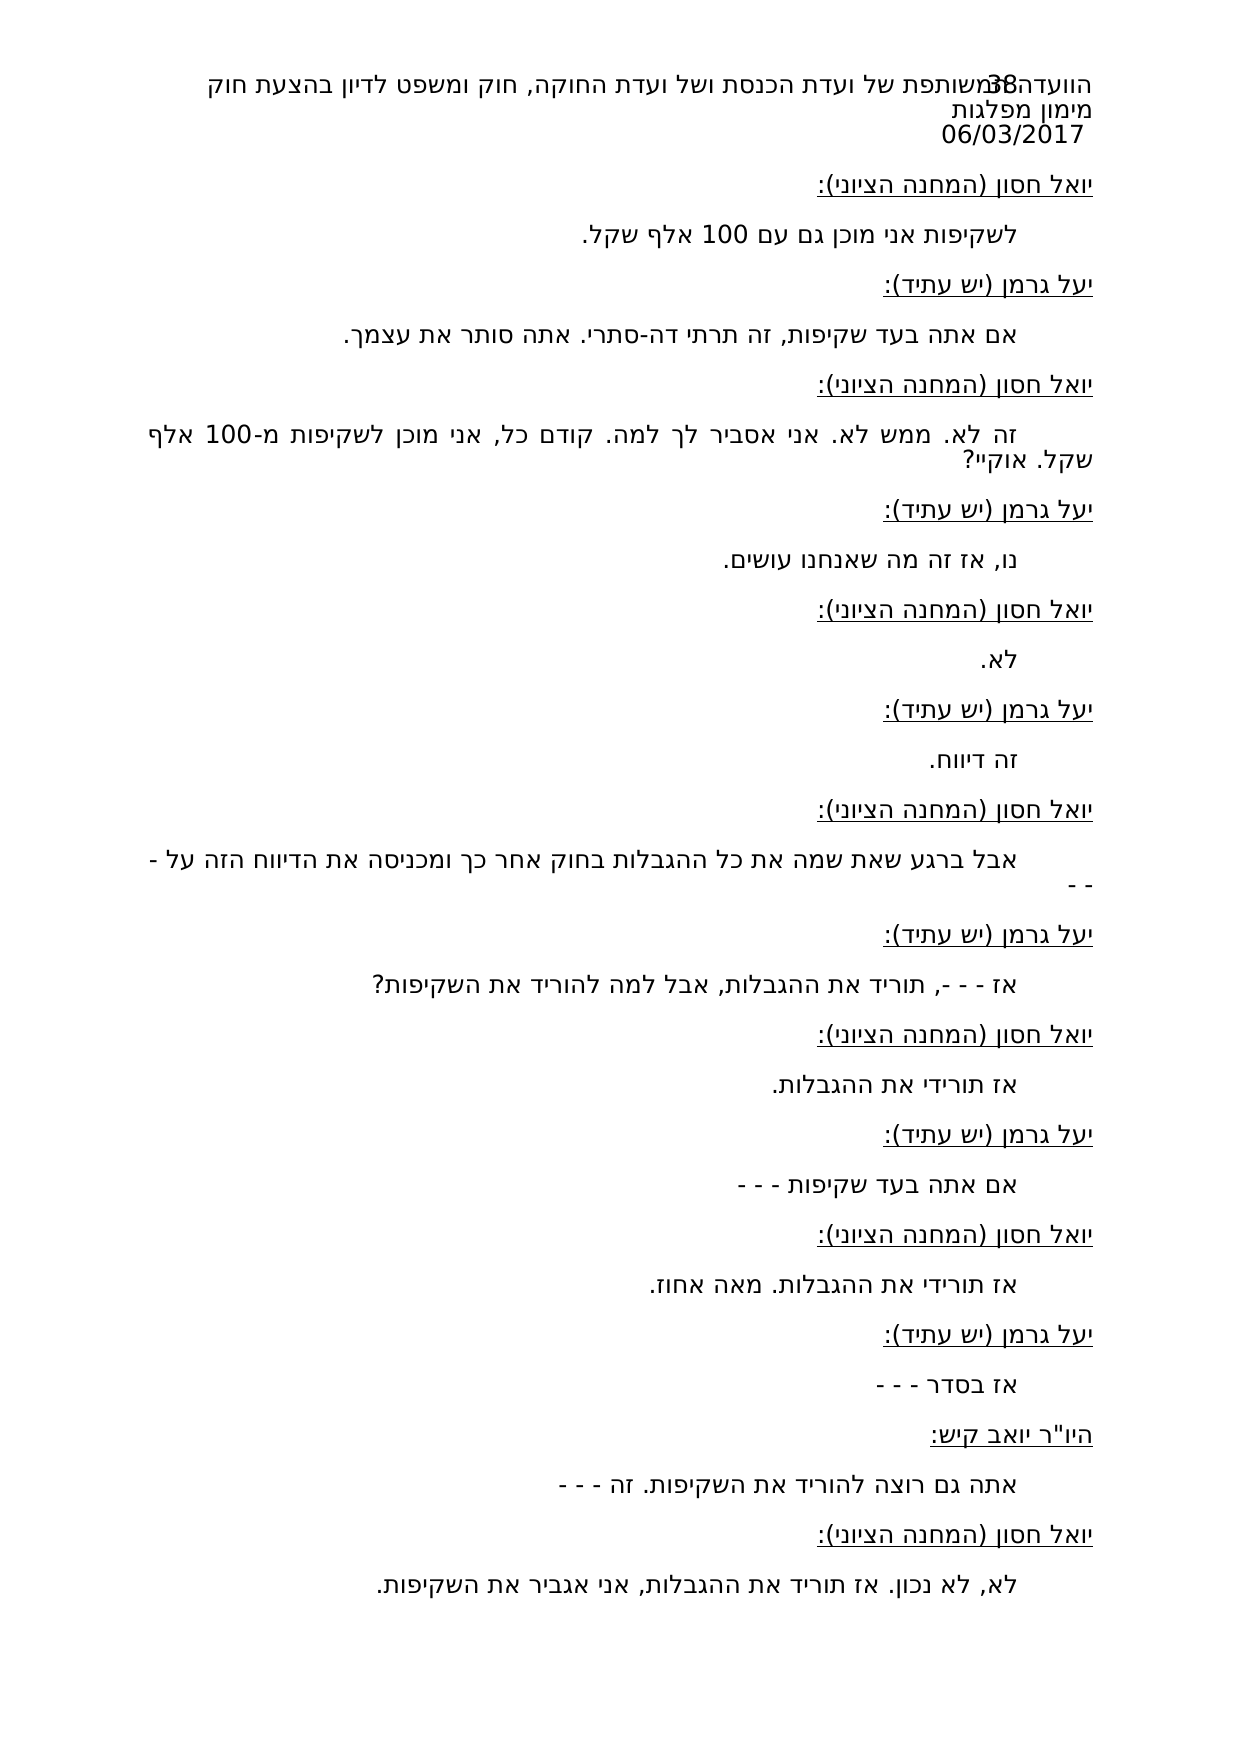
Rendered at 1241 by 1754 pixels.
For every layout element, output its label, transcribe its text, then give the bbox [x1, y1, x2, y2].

text זה דיווח. [147, 749, 1093, 774]
text נו, אז זה מה שאנחנו עושים. [147, 549, 1093, 574]
text לא, לא נכון. אז תוריד את ההגבלות, אני אגביר את השקיפות. [147, 1574, 1093, 1599]
text אם אתה בעד שקיפות, זה תרתי דה-סתרי. אתה סותר את עצמך. [147, 324, 1093, 349]
text אם אתה בעד שקיפות - - - [147, 1174, 1093, 1199]
text יואל חסון (המחנה הציוני): [147, 599, 1093, 624]
text יואל חסון (המחנה הציוני): [147, 1224, 1093, 1249]
text יעל גרמן (יש עתיד): [147, 699, 1093, 724]
text יואל חסון (המחנה הציוני): [147, 799, 1093, 824]
text לא. [147, 649, 1093, 674]
text יעל גרמן (יש עתיד): [147, 499, 1093, 524]
text זה לא. ממש לא. אני אסביר לך למה. קודם כל, אני מוכן לשקיפות מ-100 אלף שקל. אוקיי? [147, 424, 1093, 474]
text יעל גרמן (יש עתיד): [147, 274, 1093, 299]
text אז בסדר - - - [147, 1374, 1093, 1399]
text יעל גרמן (יש עתיד): [147, 1124, 1093, 1149]
text יעל גרמן (יש עתיד): [147, 924, 1093, 949]
text היו"ר יואב קיש: [147, 1424, 1093, 1449]
text יואל חסון (המחנה הציוני): [147, 374, 1093, 399]
text אתה גם רוצה להוריד את השקיפות. זה - - - [147, 1474, 1093, 1499]
text לשקיפות אני מוכן גם עם 100 אלף שקל. [147, 224, 1093, 249]
text יואל חסון (המחנה הציוני): [147, 1024, 1093, 1049]
text אז - - -, תוריד את ההגבלות, אבל למה להוריד את השקיפות? [147, 974, 1093, 999]
text יעל גרמן (יש עתיד): [147, 1324, 1093, 1349]
text יואל חסון (המחנה הציוני): [147, 1524, 1093, 1549]
text אז תורידי את ההגבלות. מאה אחוז. [147, 1274, 1093, 1299]
text יואל חסון (המחנה הציוני): [147, 174, 1093, 199]
text אז תורידי את ההגבלות. [147, 1074, 1093, 1099]
text אבל ברגע שאת שמה את כל ההגבלות בחוק אחר כך ומכניסה את הדיווח הזה על - - - [147, 849, 1093, 899]
